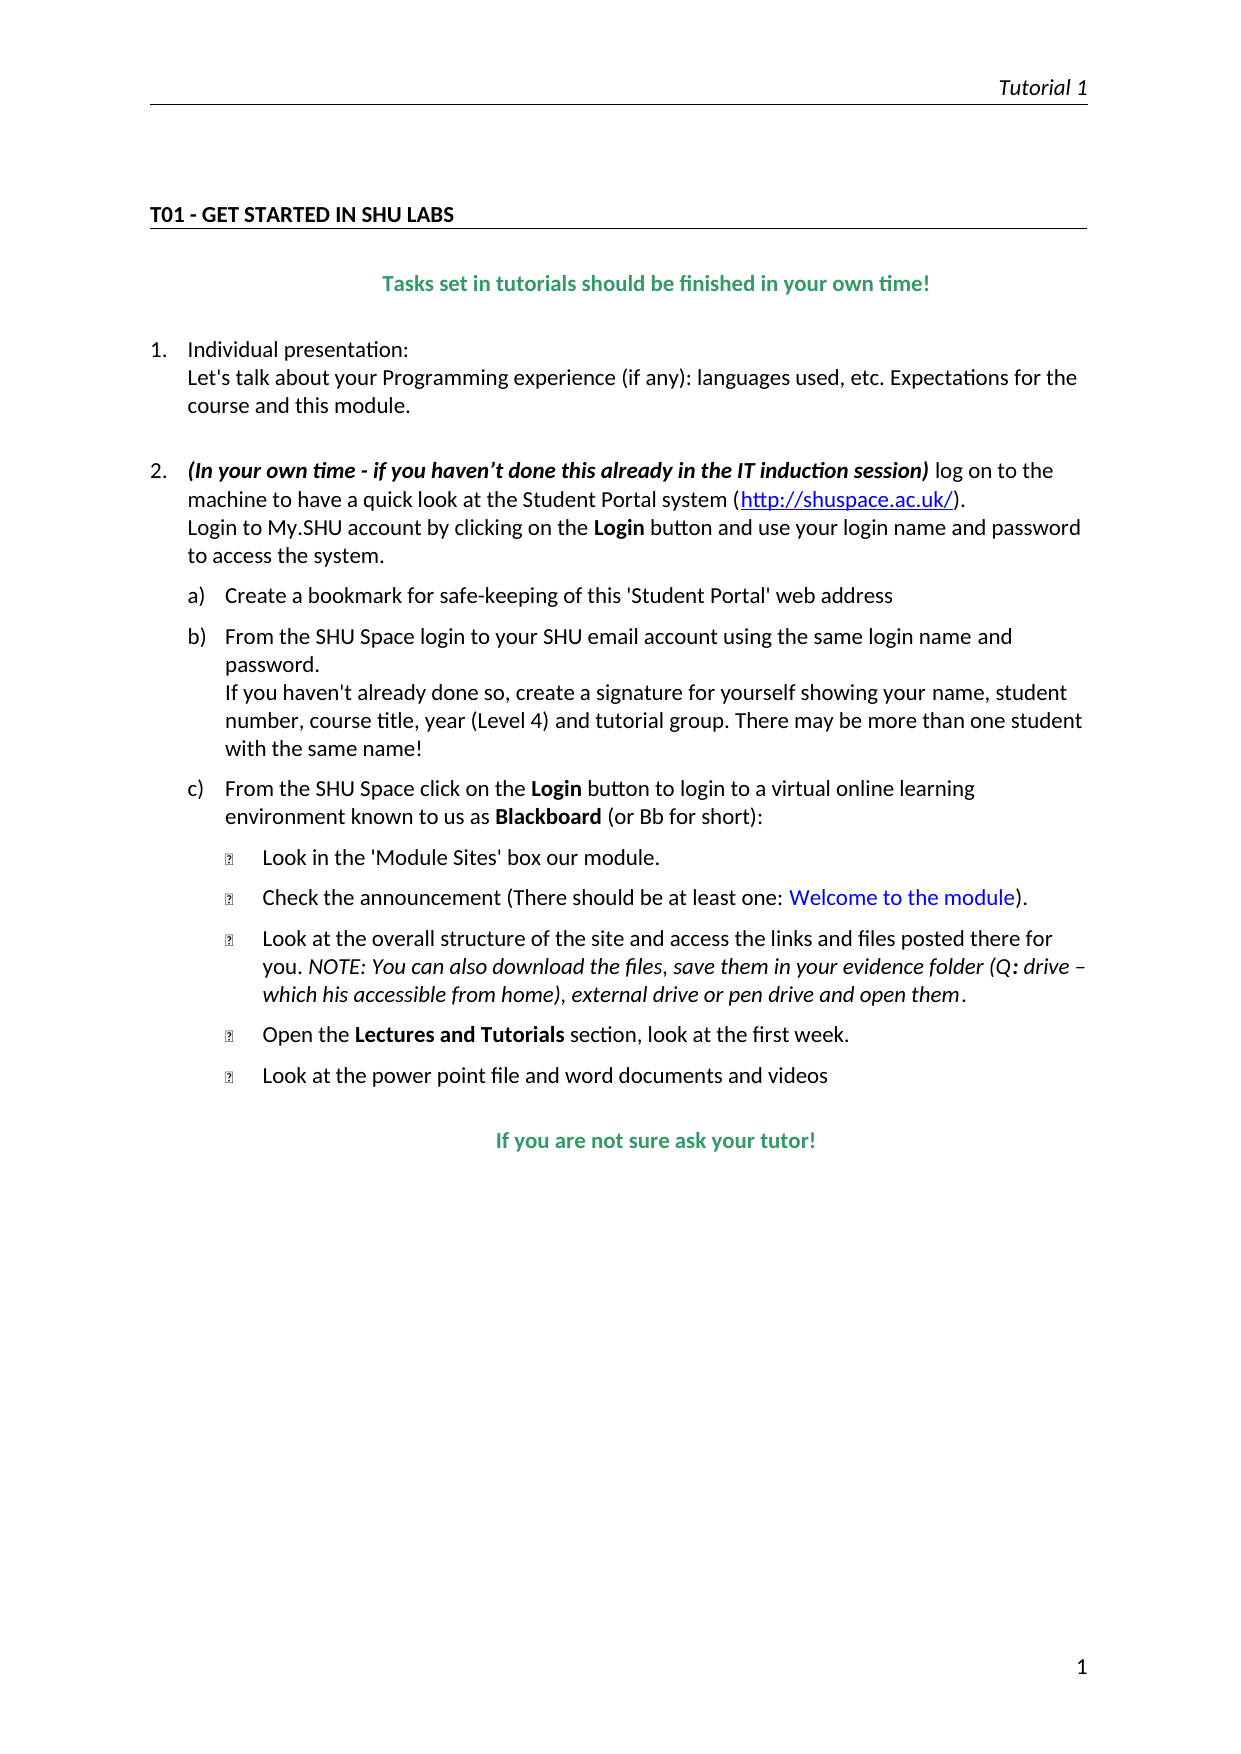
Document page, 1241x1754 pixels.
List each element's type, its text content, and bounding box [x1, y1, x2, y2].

list Check the announcement (There should be at least one: Welcome to the module). [225, 883, 1088, 911]
text (In your own time - if you haven’t done this already in the IT induction session) log on to the machine to have a quick look at the Student Portal system (http://shuspace.ac.uk/). Login to My.SHU account by clicking on the Login button and use your login name and password to access the system. [150, 457, 1090, 569]
list Open the Lectures and Tutorials section, look at the first week. [225, 1021, 1088, 1048]
text Tasks set in tutorials should be finished in your own time! [225, 269, 1088, 298]
text Individual presentation: Let's talk about your Programming experience (if any): languages used, etc. Expectations for the course and this module. [150, 335, 1090, 419]
list Look in the 'Module Sites' box our module. [225, 843, 1088, 871]
list From the SHU Space click on the Login button to login to a virtual online learning environment known to us as Blackboard (or Bb for short): [187, 774, 1087, 830]
list Look at the overall structure of the site and access the links and files posted there for you. NOTE: You can also download the files, save them in your evidence folder (Q: drive – which his accessible from home), external drive or pen drive and open them. [225, 924, 1088, 1008]
text If you are not sure ask your tutor! [225, 1127, 1087, 1154]
subtitle T01 - Started In [150, 200, 1087, 228]
list Look at the power point file and word documents and videos [225, 1061, 1088, 1089]
list Create a bookmark for safe-keeping of this 'Student Portal' web address [187, 581, 1087, 609]
list From the SHU Space login to your SHU email account using the same login name and password. If you haven't already done so, create a signature for yourself showing your name, student number, course title, year (Level 4) and tutorial group. There may be more than one student with the same name! [187, 622, 1087, 762]
